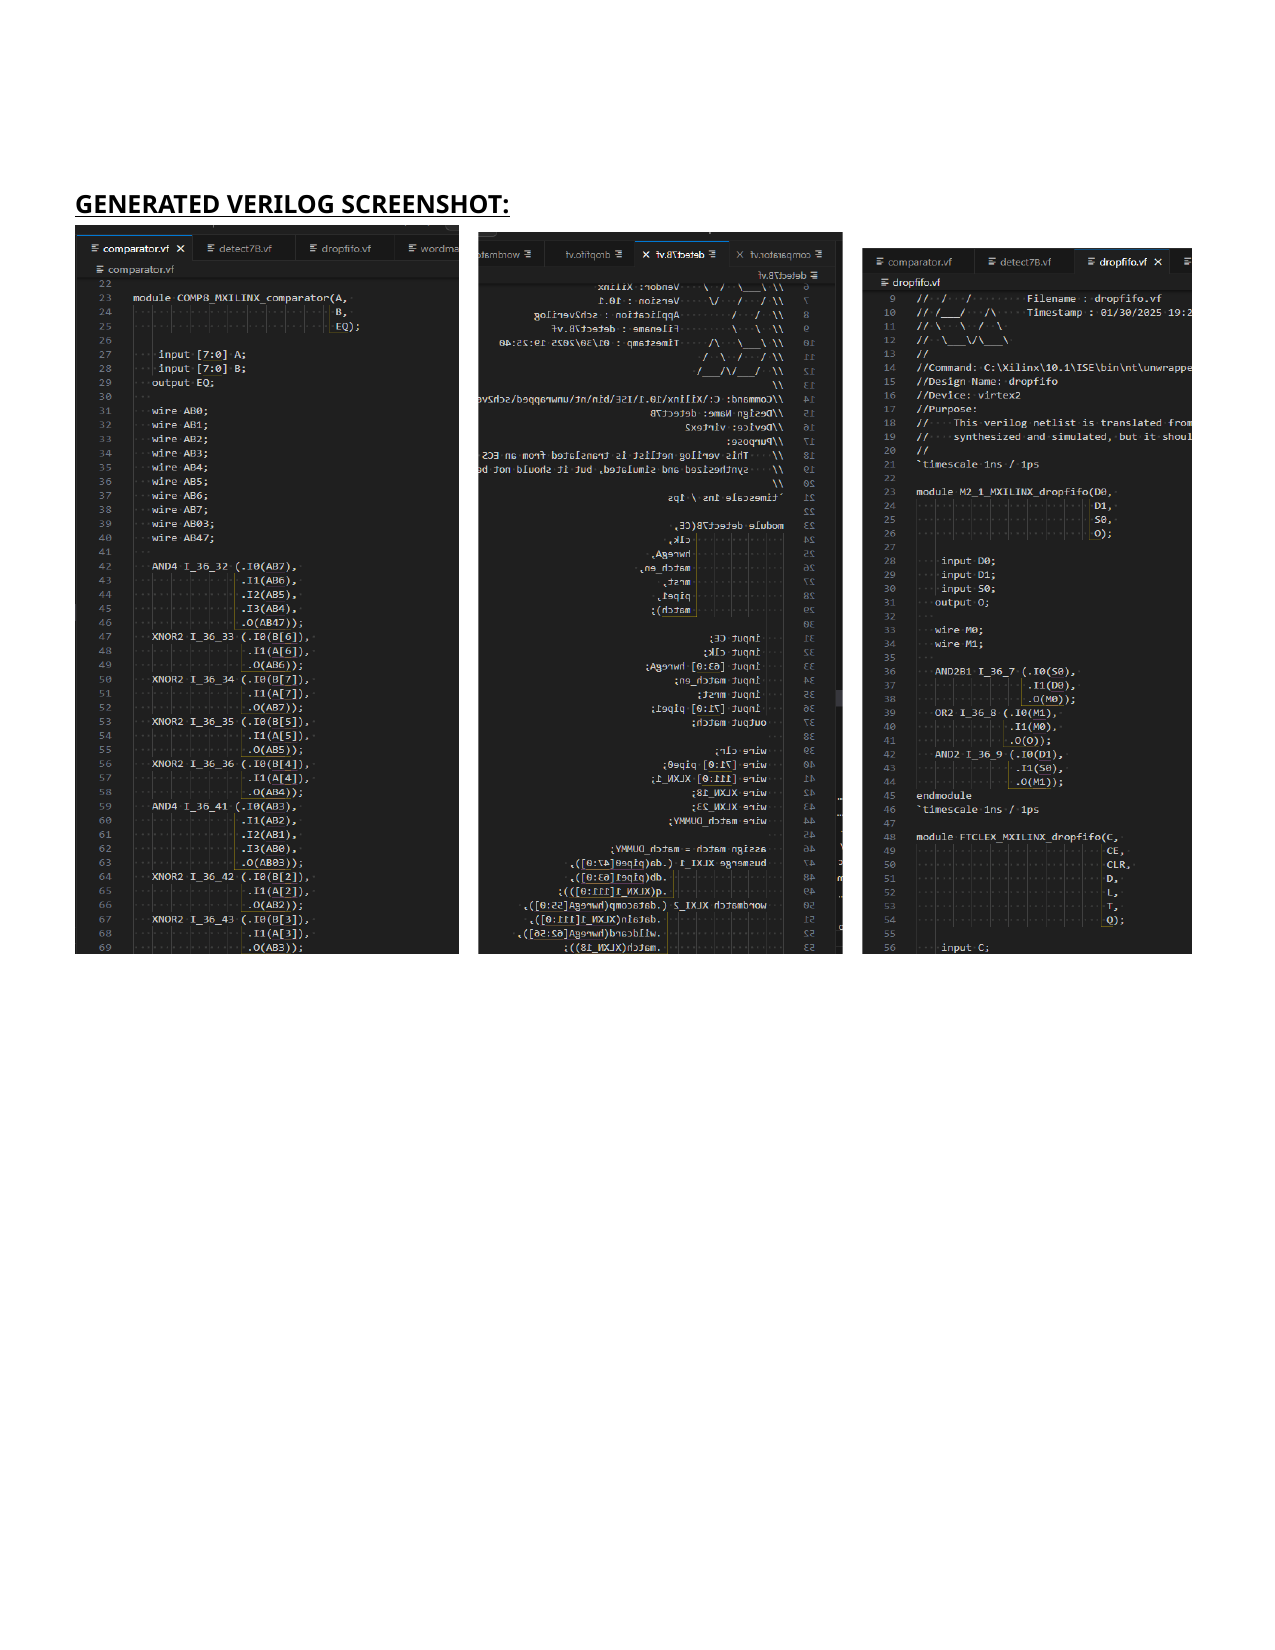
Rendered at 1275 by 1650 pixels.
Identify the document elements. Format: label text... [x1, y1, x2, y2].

picture [478, 232, 843, 954]
picture [862, 248, 1192, 954]
picture [75, 225, 459, 954]
